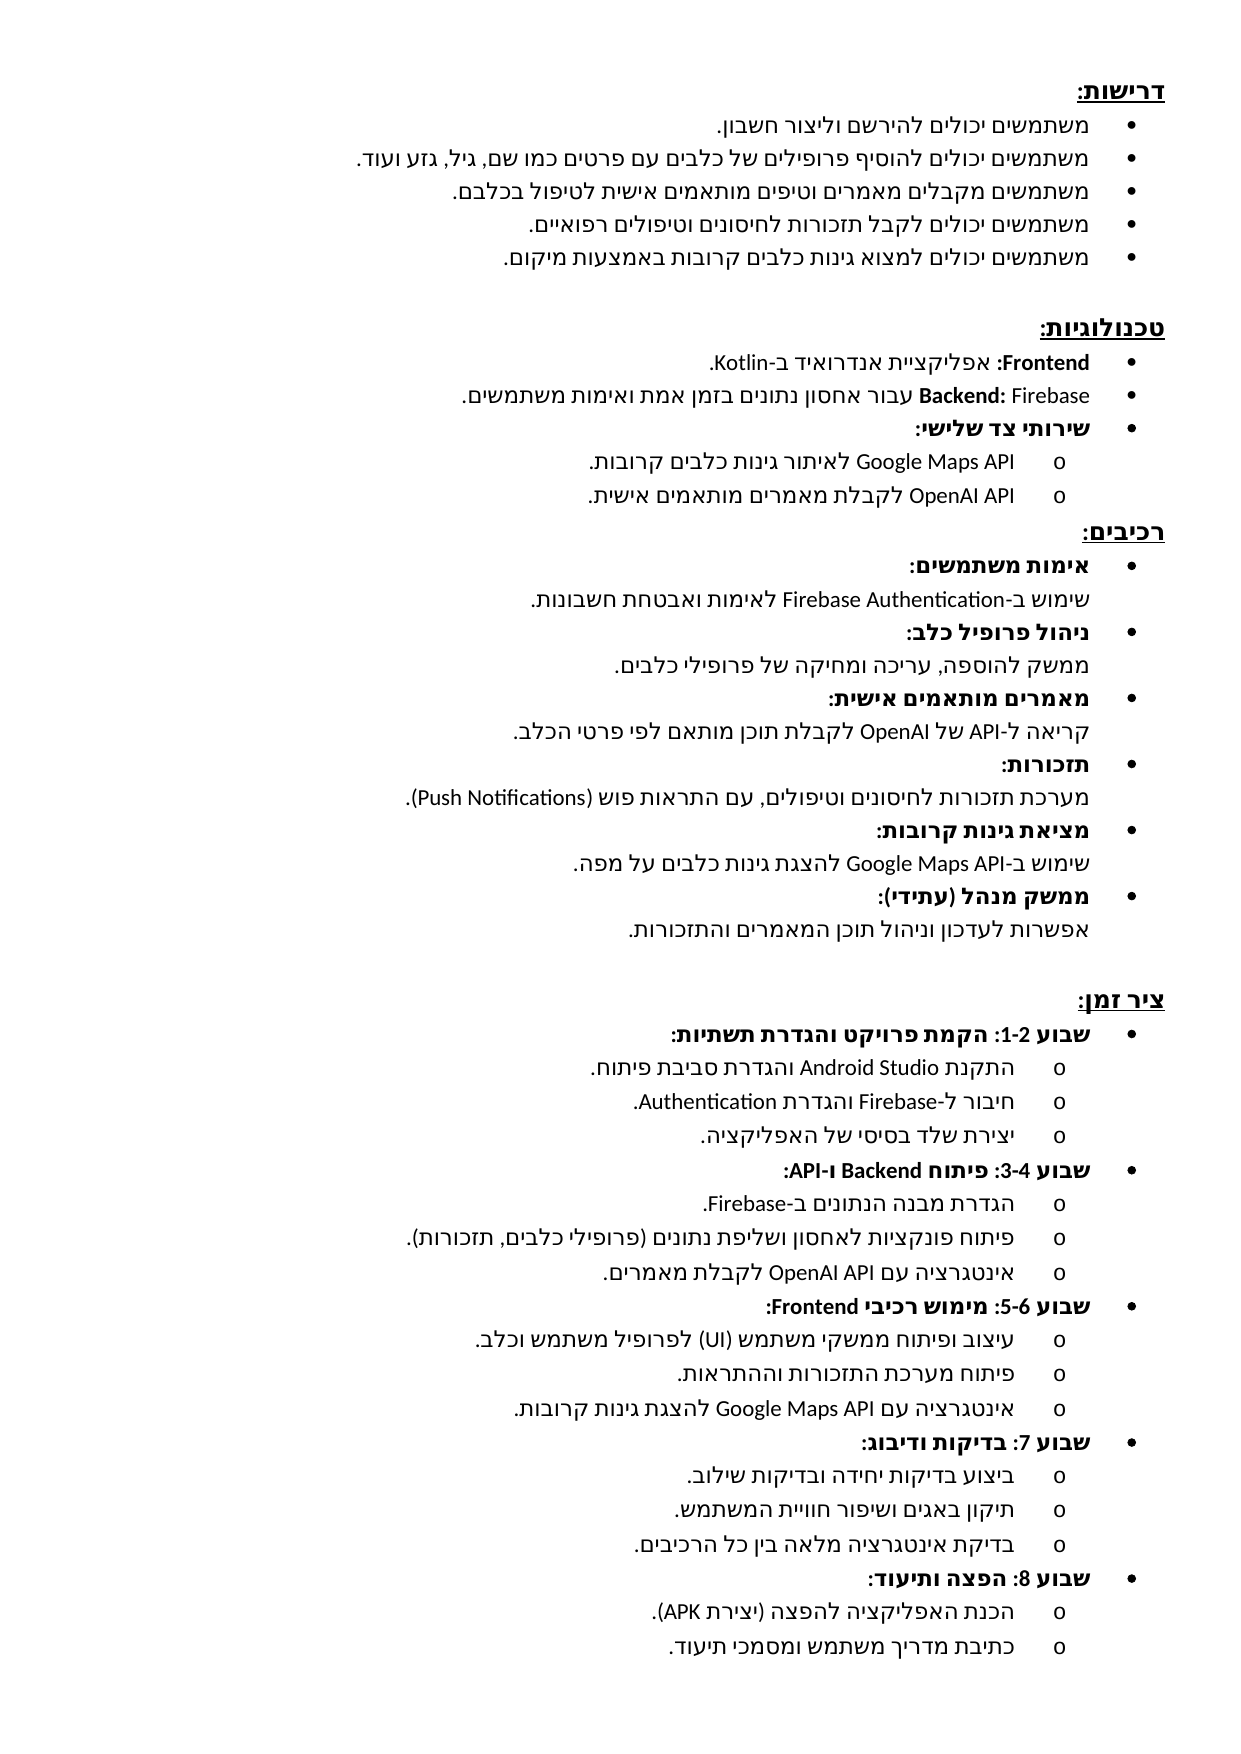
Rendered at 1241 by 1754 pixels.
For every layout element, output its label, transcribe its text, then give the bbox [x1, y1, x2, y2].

list תיקון באגים ושיפור חוויית המשתמש. [75, 1496, 1053, 1525]
text טכנולוגיות: [75, 312, 1165, 342]
list Backend: Firebase עבור אחסון נתונים בזמן אמת ואימות משתמשים. [75, 381, 1128, 409]
list Google Maps API לאיתור גינות כלבים קרובות. [75, 447, 1053, 476]
list שבוע 7: בדיקות ודיבוג: [75, 1428, 1128, 1456]
text דרישות: [75, 75, 1165, 106]
text קריאה ל-API של OpenAI לקבלת תוכן מותאם לפי פרטי הכלב. [75, 717, 1090, 745]
list שבוע 8: הפצה ותיעוד: [75, 1564, 1128, 1592]
text ציר זמן: [75, 984, 1165, 1014]
list אימות משתמשים: [75, 552, 1128, 580]
list אינטגרציה עם OpenAI API לקבלת מאמרים. [75, 1258, 1053, 1287]
list משתמשים יכולים להירשם וליצור חשבון. [75, 111, 1128, 139]
list עיצוב ופיתוח ממשקי משתמש (UI) לפרופיל משתמש וכלב. [75, 1325, 1053, 1354]
list שירותי צד שלישי: [75, 414, 1128, 442]
list פיתוח פונקציות לאחסון ושליפת נתונים (פרופילי כלבים, תזכורות). [75, 1223, 1053, 1252]
list OpenAI API לקבלת מאמרים מותאמים אישית. [75, 481, 1053, 511]
list תזכורות: [75, 750, 1128, 778]
list ממשק מנהל (עתידי): [75, 882, 1128, 910]
text שימוש ב-Google Maps API להצגת גינות כלבים על מפה. [75, 849, 1090, 877]
list אינטגרציה עם Google Maps API להצגת גינות קרובות. [75, 1394, 1053, 1423]
list משתמשים מקבלים מאמרים וטיפים מותאמים אישית לטיפול בכלבם. [75, 177, 1128, 205]
list הגדרת מבנה הנתונים ב-Firebase. [75, 1189, 1053, 1218]
text רכיבים: [75, 516, 1165, 546]
list כתיבת מדריך משתמש ומסמכי תיעוד. [75, 1632, 1053, 1661]
text ממשק להוספה, עריכה ומחיקה של פרופילי כלבים. [75, 651, 1090, 679]
text שימוש ב-Firebase Authentication לאימות ואבטחת חשבונות. [75, 585, 1090, 613]
text אפשרות לעדכון וניהול תוכן המאמרים והתזכורות. [75, 915, 1090, 943]
list שבוע 3-4: פיתוח Backend ו-API: [75, 1156, 1128, 1184]
list חיבור ל-Firebase והגדרת Authentication. [75, 1087, 1053, 1116]
list שבוע 1-2: הקמת פרויקט והגדרת תשתיות: [75, 1020, 1128, 1048]
list משתמשים יכולים לקבל תזכורות לחיסונים וטיפולים רפואיים. [75, 210, 1128, 238]
text מערכת תזכורות לחיסונים וטיפולים, עם התראות פוש (Push Notifications). [75, 783, 1090, 811]
list משתמשים יכולים להוסיף פרופילים של כלבים עם פרטים כמו שם, גיל, גזע ועוד. [75, 144, 1128, 172]
list ביצוע בדיקות יחידה ובדיקות שילוב. [75, 1461, 1053, 1490]
list בדיקת אינטגרציה מלאה בין כל הרכיבים. [75, 1530, 1053, 1559]
list מאמרים מותאמים אישית: [75, 684, 1128, 712]
list פיתוח מערכת התזכורות וההתראות. [75, 1359, 1053, 1389]
list יצירת שלד בסיסי של האפליקציה. [75, 1122, 1053, 1151]
list ניהול פרופיל כלב: [75, 618, 1128, 646]
list התקנת Android Studio והגדרת סביבת פיתוח. [75, 1053, 1053, 1082]
list שבוע 5-6: מימוש רכיבי Frontend: [75, 1292, 1128, 1320]
list משתמשים יכולים למצוא גינות כלבים קרובות באמצעות מיקום. [75, 243, 1128, 271]
list הכנת האפליקציה להפצה (יצירת APK). [75, 1597, 1053, 1627]
list מציאת גינות קרובות: [75, 816, 1128, 844]
list Frontend: אפליקציית אנדרואיד ב-Kotlin. [75, 348, 1128, 376]
